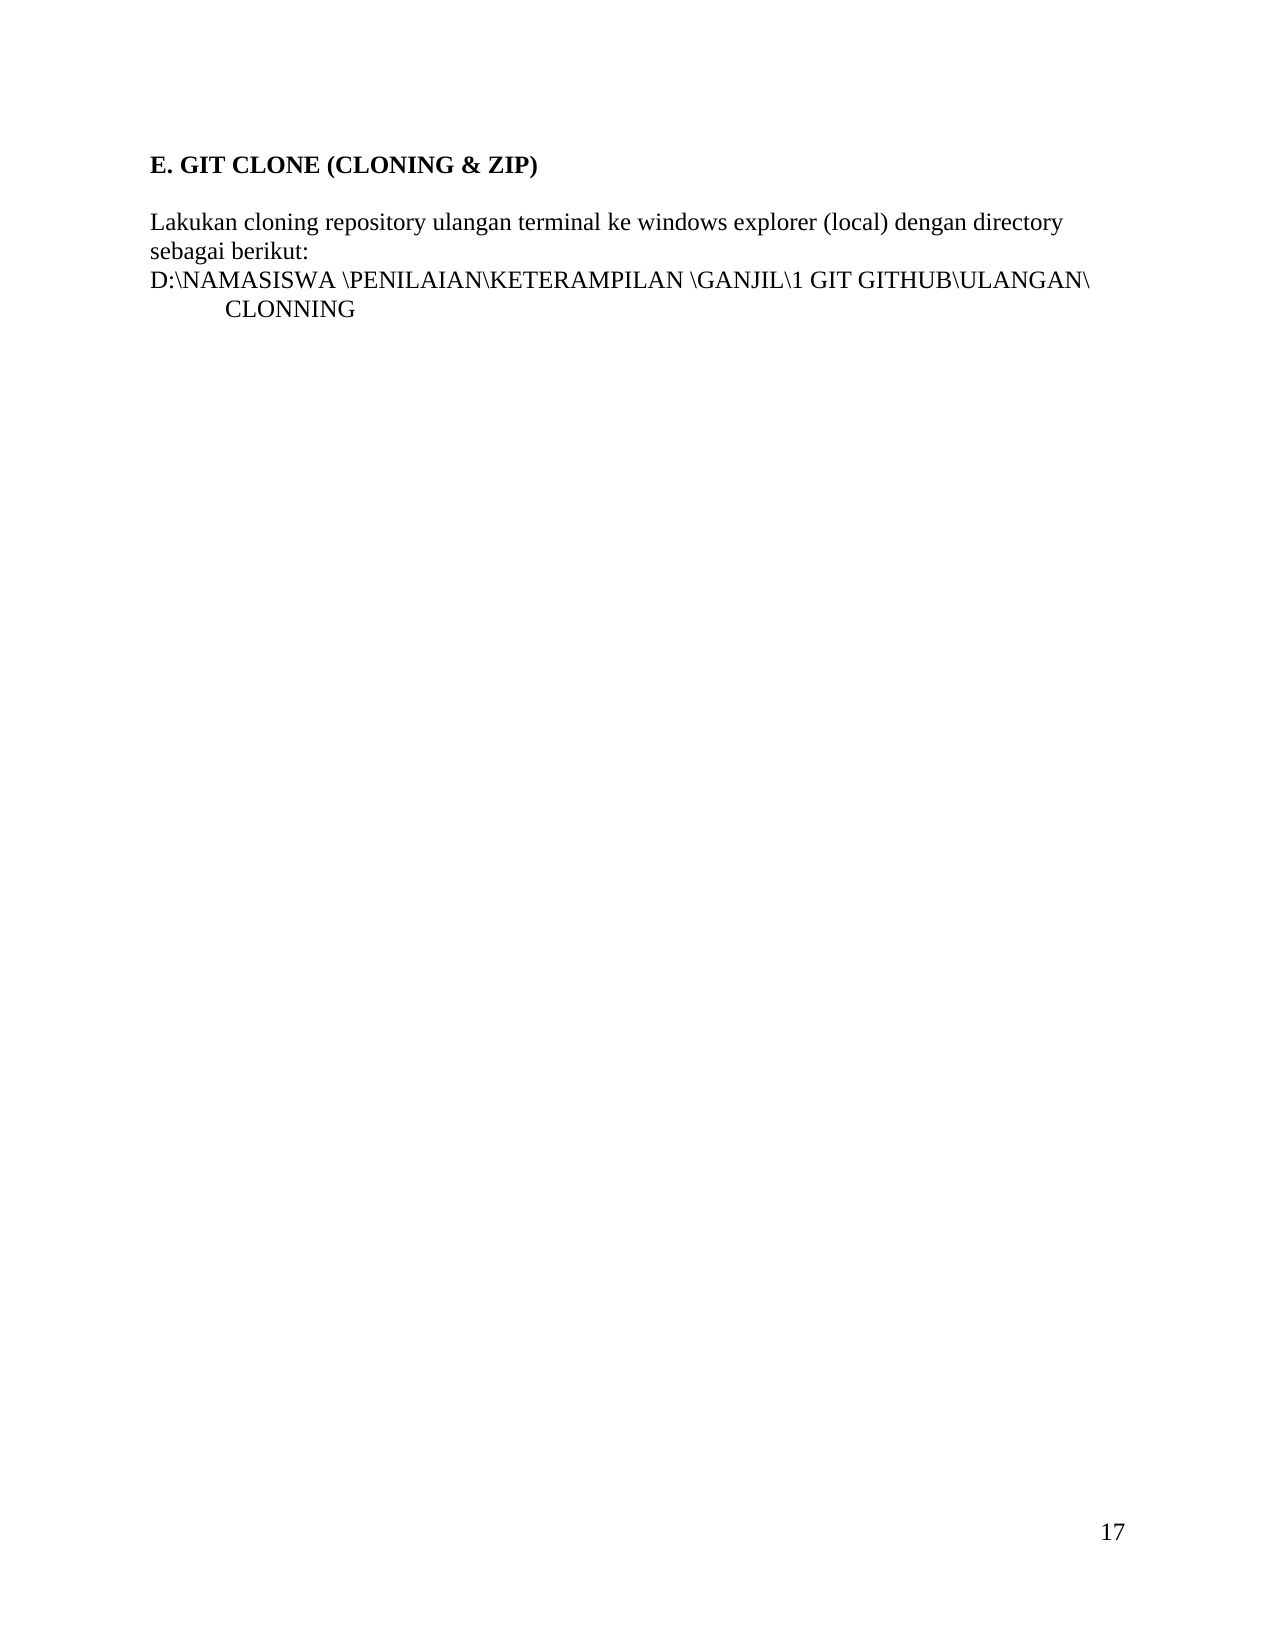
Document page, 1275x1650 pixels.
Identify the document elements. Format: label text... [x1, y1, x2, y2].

text D:\NAMASISWA \PENILAIAN\KETERAMPILAN \GANJIL\1 GIT GITHUB\ULANGAN\ CLONNING [150, 265, 1125, 322]
list GIT CLONE (CLONING & ZIP) [150, 150, 1125, 179]
text Lakukan cloning repository ulangan terminal ke windows explorer (local) dengan directory sebagai berikut: [150, 207, 1125, 265]
